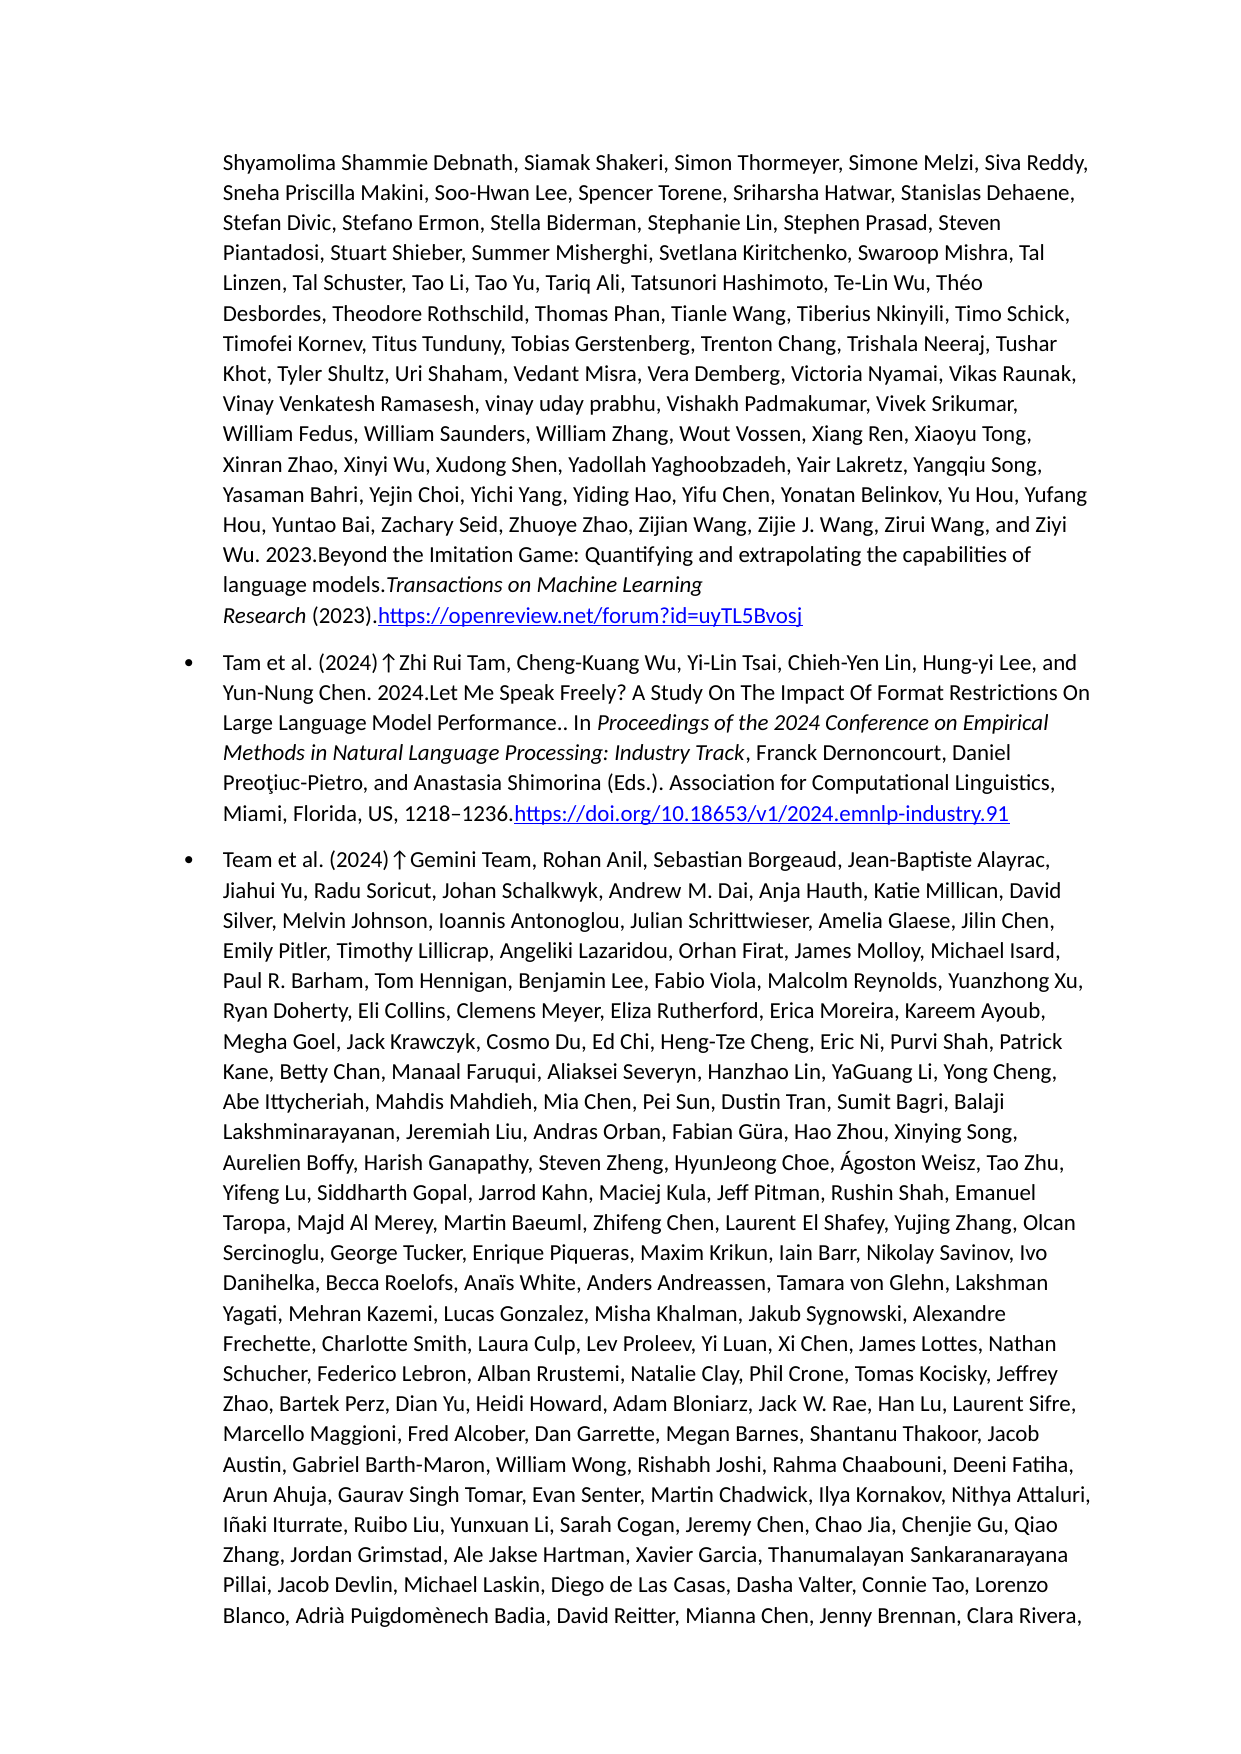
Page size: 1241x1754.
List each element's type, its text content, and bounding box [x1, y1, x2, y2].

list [185, 148, 1093, 629]
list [185, 846, 1093, 1629]
list Tam et al. (2024)↑Zhi Rui Tam, Cheng-Kuang Wu, Yi-Lin Tsai, Chieh-Yen Lin, Hung-yi Lee, and Yun-Nung Chen. 2024.Let Me Speak Freely? A Study On The Impact Of Format Restrictions On Large Language Model Performance.. In Proceedings of the 2024 Conference on Empirical Methods in Natural Language Processing: Industry Track, Franck Dernoncourt, Daniel Preoţiuc-Pietro, and Anastasia Shimorina (Eds.). Association for Computational Linguistics, Miami, Florida, US, 1218–1236.https://doi.org/10.18653/v1/2024.emnlp-industry.91 [185, 648, 1093, 827]
